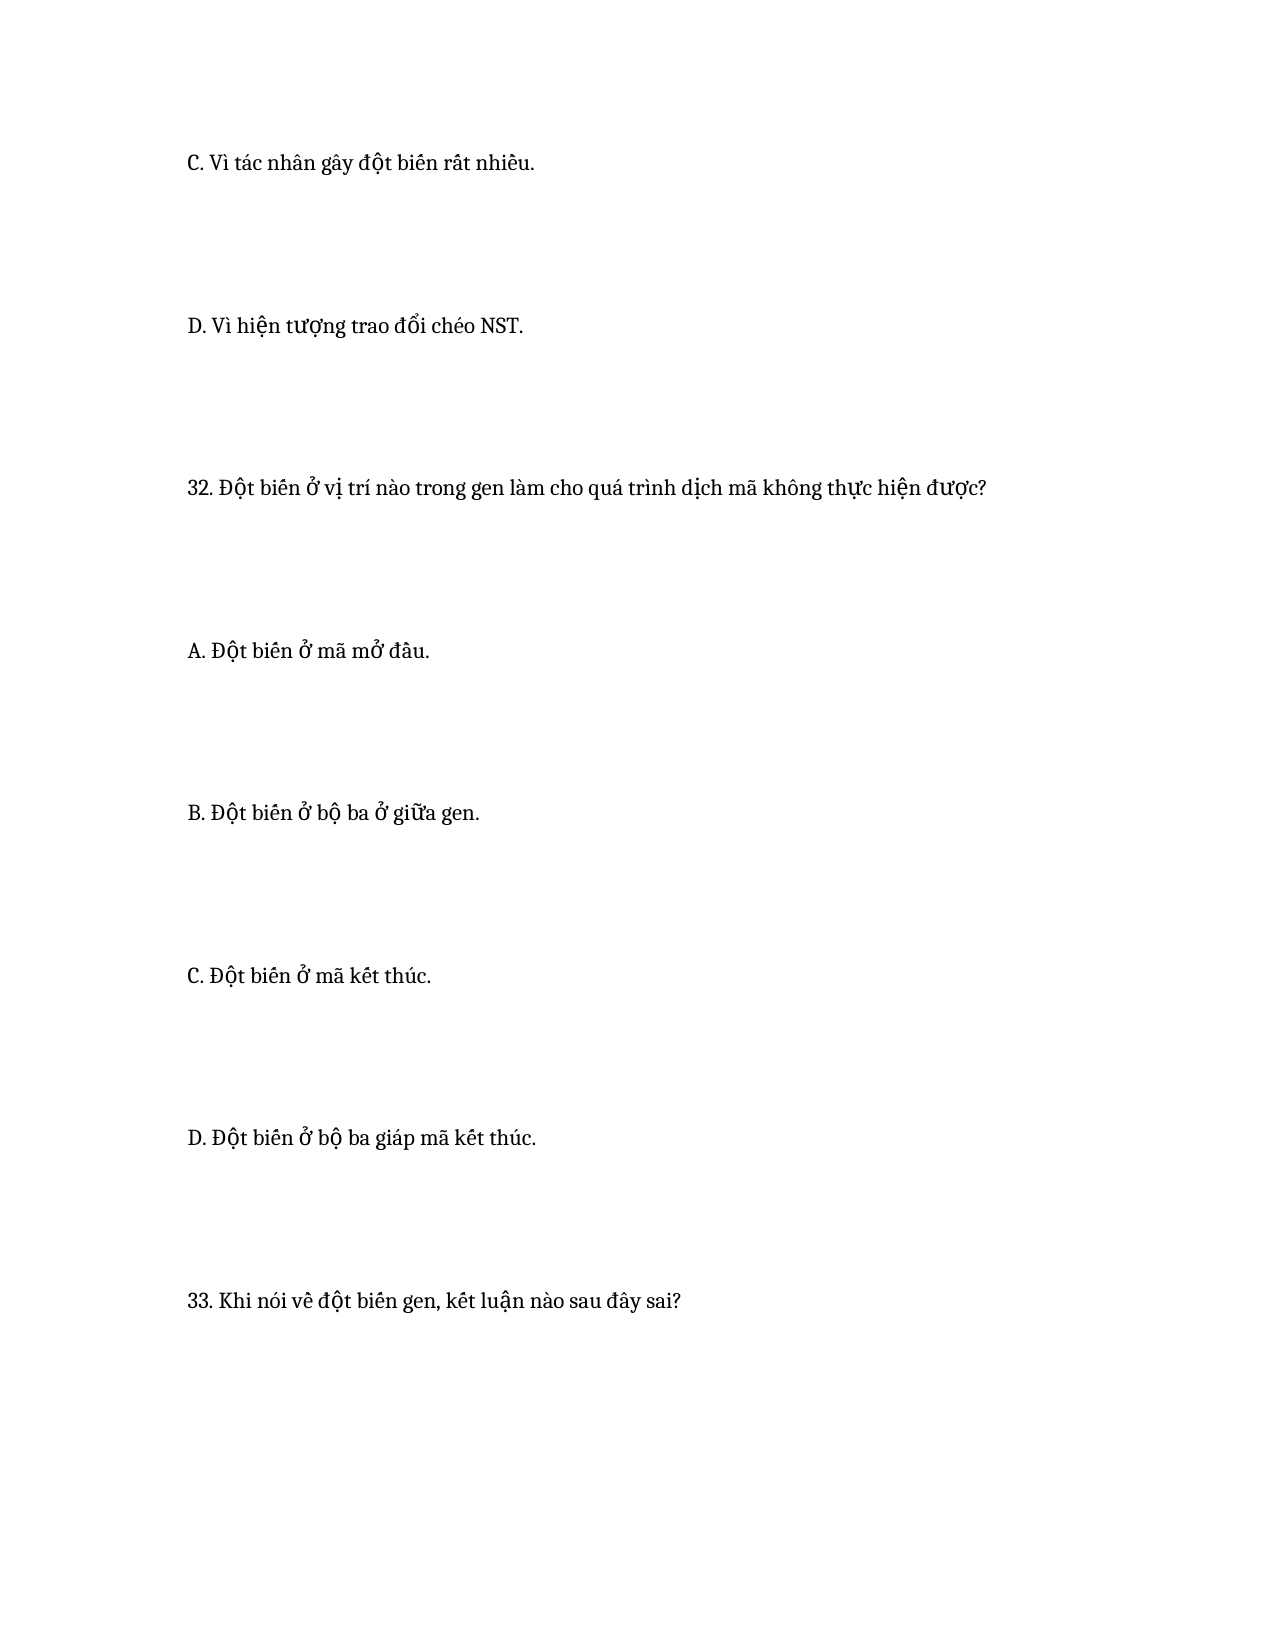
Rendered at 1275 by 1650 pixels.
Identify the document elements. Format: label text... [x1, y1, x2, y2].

text D. Đột biến ở bộ ba giáp mã kết thúc. [187, 1125, 1087, 1182]
text C. Vì tác nhân gây đột biến rất nhiều. [187, 150, 1087, 207]
text 32. Đột biến ở vị trí nào trong gen làm cho quá trình dịch mã không thực hiện được? [187, 475, 1087, 532]
text B. Đột biến ở bộ ba ở giữa gen. [187, 800, 1087, 857]
text D. Vì hiện tượng trao đổi chéo NST. [187, 312, 1087, 369]
text C. Đột biến ở mã kết thúc. [187, 962, 1087, 1019]
text A. Đột biến ở mã mở đầu. [187, 637, 1087, 694]
text 33. Khi nói về đột biến gen, kết luận nào sau đây sai? [187, 1287, 1087, 1344]
